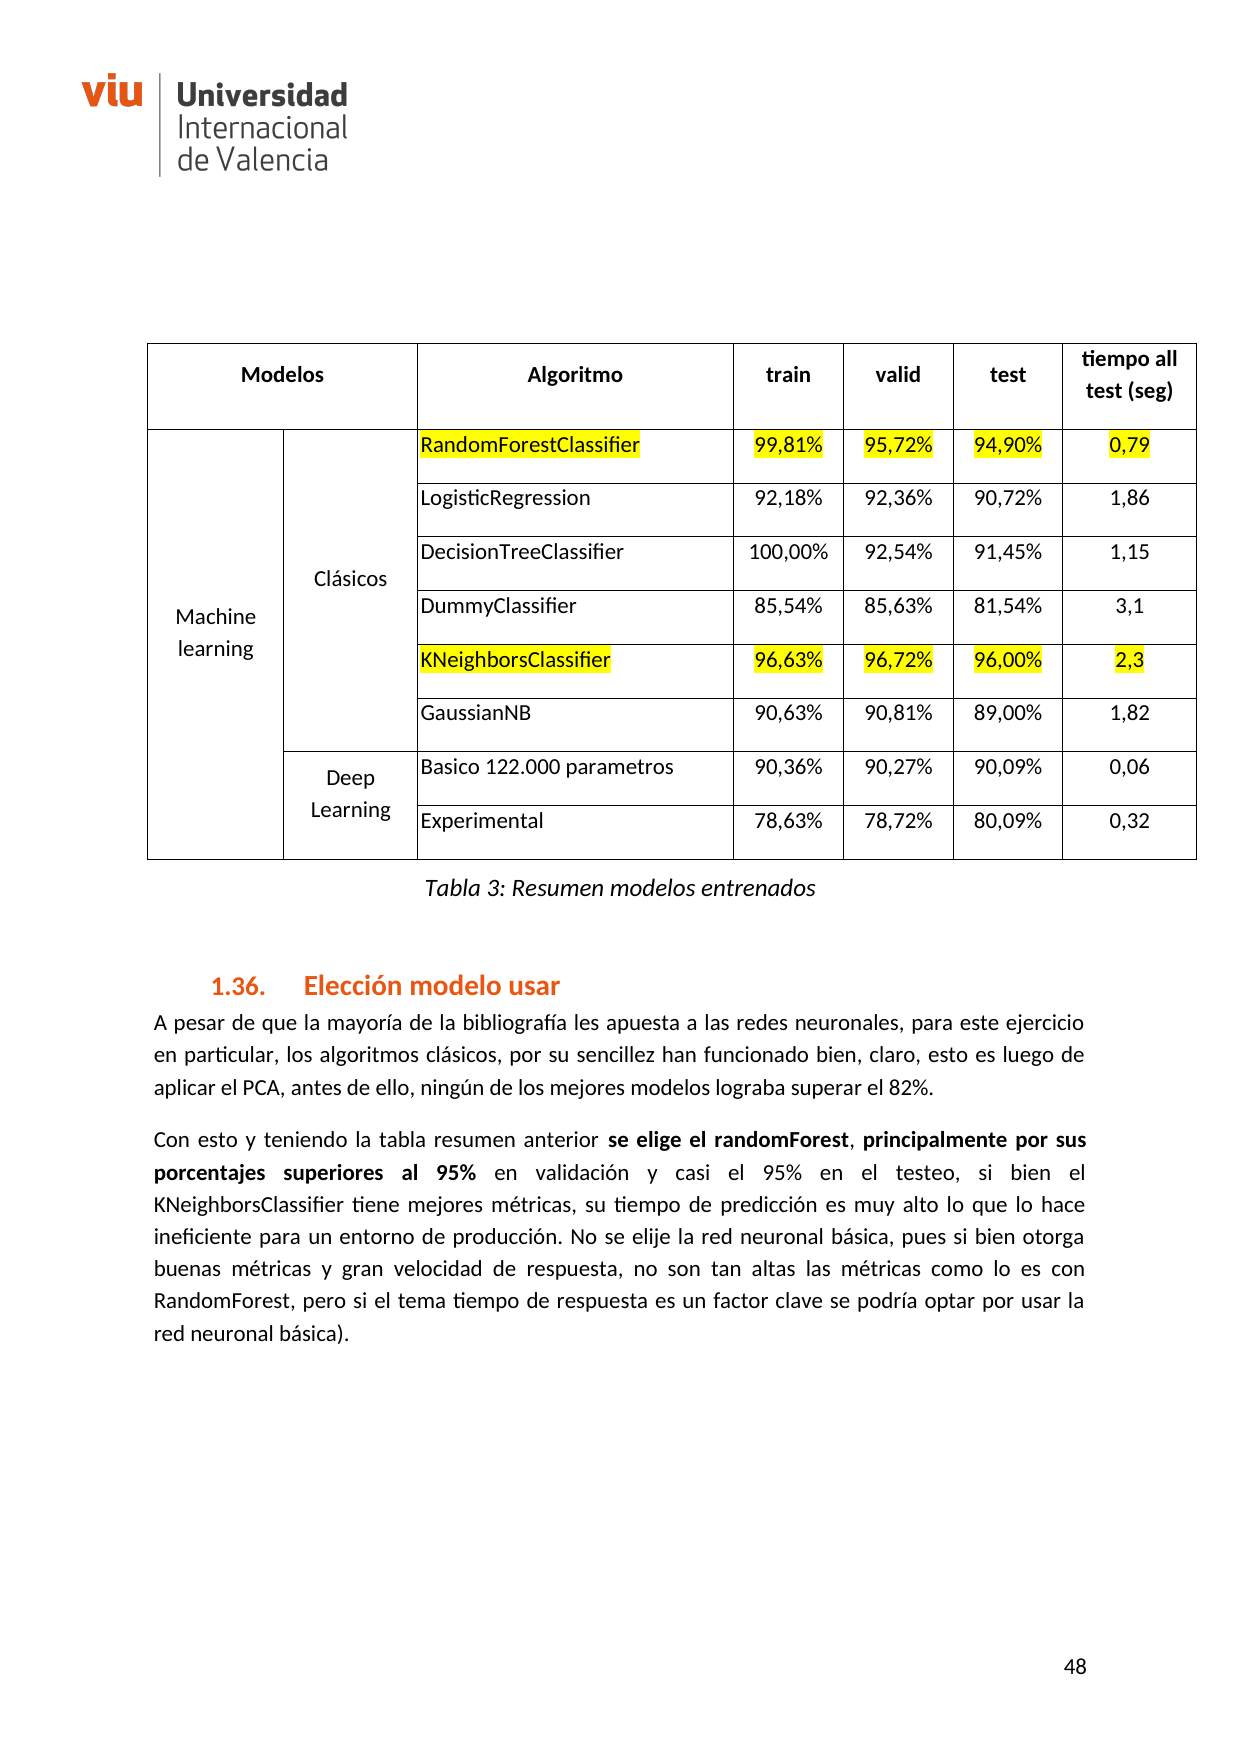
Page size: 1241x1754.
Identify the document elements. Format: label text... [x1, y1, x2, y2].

table_cell Machine learning [148, 430, 283, 859]
table_cell Deep Learning [284, 752, 417, 859]
table_cell Clásicos [284, 430, 417, 751]
table_cell 90,72% [954, 484, 1062, 536]
table_header test [954, 344, 1062, 429]
table_cell Basico 122.000 parametros [418, 752, 733, 805]
text Con esto y teniendo la tabla resumen anterior se elige el randomForest, principalmente por sus porcentajes superiores al 95% en validación y casi el 95% en el testeo, si bien el KNeighborsClassifier tiene mejores métricas, su tiempo de predicción es muy alto lo que lo hace ineficiente para un entorno de producción. No se elije la red neuronal básica, pues si bien otorga buenas métricas y gran velocidad de respuesta, no son tan altas las métricas como lo es con RandomForest, pero si el tema tiempo de respuesta es un factor clave se podría optar por usar la red neuronal básica). [153, 1126, 1087, 1347]
table_cell 100,00% [734, 537, 843, 590]
table_cell 90,63% [734, 699, 843, 751]
table_cell DecisionTreeClassifier [418, 537, 733, 590]
subtitle Elección modelo usar [266, 967, 1087, 1003]
table_header Modelos [148, 344, 417, 429]
table_cell Experimental [418, 806, 733, 859]
table_header train [734, 344, 843, 429]
table_cell 94,90% [954, 430, 1062, 482]
picture [74, 69, 356, 182]
table_cell 3,1 [1063, 591, 1196, 644]
table_cell 92,18% [734, 484, 843, 536]
table_cell 92,36% [844, 484, 953, 536]
table_cell DummyClassifier [418, 591, 733, 644]
table_cell LogisticRegression [418, 484, 733, 536]
table_cell 2,3 [1063, 645, 1196, 697]
table_cell KNeighborsClassifier [418, 645, 733, 697]
table_cell 85,54% [734, 591, 843, 644]
table_cell 90,81% [844, 699, 953, 751]
table_cell 96,00% [954, 645, 1062, 697]
table_cell 90,36% [734, 752, 843, 805]
table_cell 96,63% [734, 645, 843, 697]
table_header Algoritmo [418, 344, 733, 429]
table_cell 90,09% [954, 752, 1062, 805]
text Tabla 3: Resumen modelos entrenados [153, 872, 1087, 903]
table_cell 89,00% [954, 699, 1062, 751]
table_cell 78,63% [734, 806, 843, 859]
table_cell 85,63% [844, 591, 953, 644]
table_cell 1,82 [1063, 699, 1196, 751]
table_cell 1,86 [1063, 484, 1196, 536]
text A pesar de que la mayoría de la bibliografía les apuesta a las redes neuronales, para este ejercicio en particular, los algoritmos clásicos, por su sencillez han funcionado bien, claro, esto es luego de aplicar el PCA, antes de ello, ningún de los mejores modelos lograba superar el 82%. [153, 1008, 1087, 1101]
table_cell 0,32 [1063, 806, 1196, 859]
table_cell 95,72% [844, 430, 953, 482]
table_cell 92,54% [844, 537, 953, 590]
table_cell 78,72% [844, 806, 953, 859]
table_cell 0,06 [1063, 752, 1196, 805]
table_cell 80,09% [954, 806, 1062, 859]
table_cell 0,79 [1063, 430, 1196, 482]
table_cell 1,15 [1063, 537, 1196, 590]
table_cell 99,81% [734, 430, 843, 482]
table_header tiempo all test (seg) [1063, 344, 1196, 429]
table_cell 96,72% [844, 645, 953, 697]
table_cell 81,54% [954, 591, 1062, 644]
table_cell 91,45% [954, 537, 1062, 590]
table_cell RandomForestClassifier [418, 430, 733, 482]
table_cell 90,27% [844, 752, 953, 805]
table_header valid [844, 344, 953, 429]
table_cell GaussianNB [418, 699, 733, 751]
